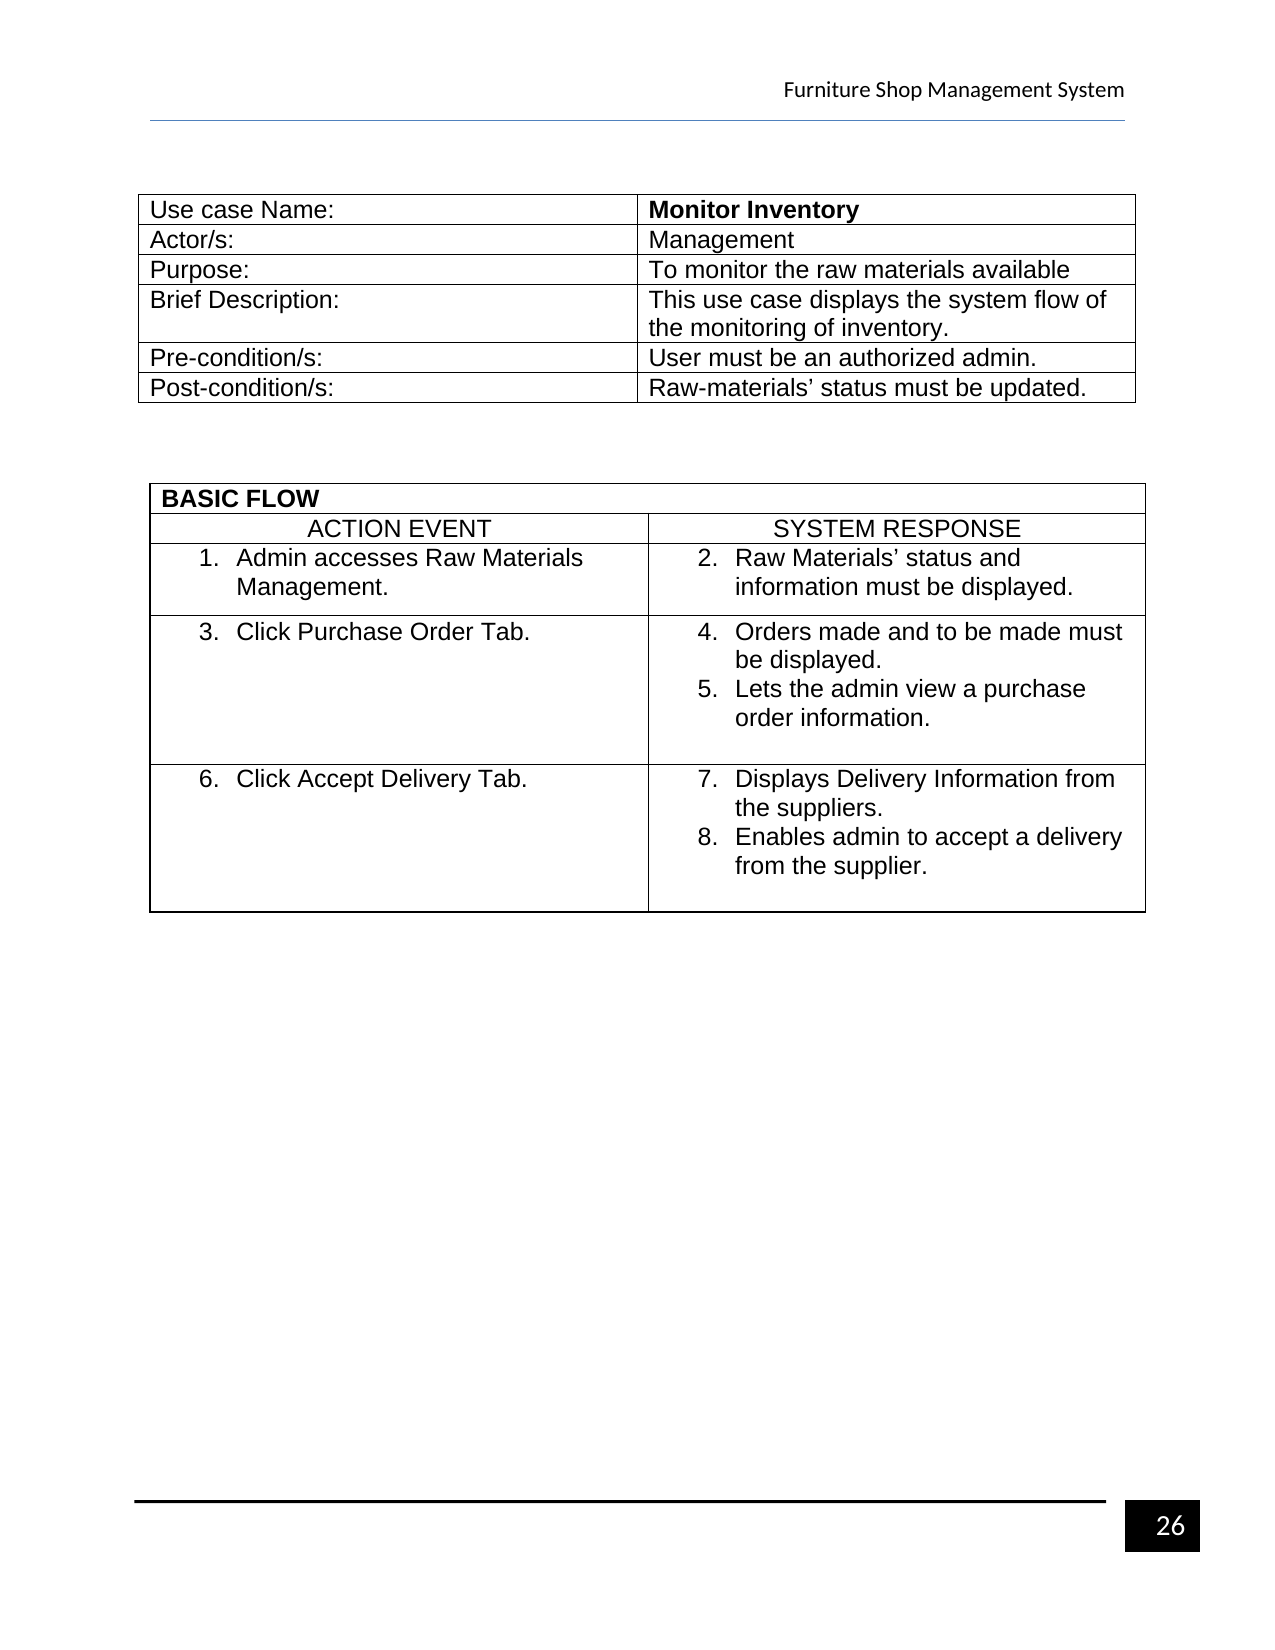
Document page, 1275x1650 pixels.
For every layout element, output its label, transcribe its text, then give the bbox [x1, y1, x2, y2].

table_cell Raw Materials’ status and information must be displayed. [649, 544, 1145, 615]
table_cell Admin accesses Raw Materials Management. [151, 544, 648, 615]
table_header Use case Name: [139, 195, 637, 224]
table_cell ACTION EVENT [151, 514, 648, 542]
table_cell Brief Description: [139, 285, 637, 342]
table_cell Actor/s: [139, 225, 637, 254]
table_cell To monitor the raw materials available [638, 255, 1135, 284]
table_cell Pre-condition/s: [139, 343, 637, 372]
table_cell Post-condition/s: [139, 373, 637, 402]
table_cell SYSTEM RESPONSE [649, 514, 1145, 542]
table_header Monitor Inventory [638, 195, 1135, 224]
table_cell Displays Delivery Information from the suppliers. Enables admin to accept a delivery from the supplier. [649, 765, 1145, 911]
table_cell Purpose: [139, 255, 637, 284]
table_cell Orders made and to be made must be displayed. Lets the admin view a purchase order information. [649, 616, 1145, 763]
table_header BASIC FLOW [151, 484, 1145, 513]
table_cell Management [638, 225, 1135, 254]
table_cell This use case displays the system flow of the monitoring of inventory. [638, 285, 1135, 342]
table_cell Click Purchase Order Tab. [151, 616, 648, 763]
table_cell Click Accept Delivery Tab. [151, 765, 648, 911]
table_cell Raw-materials’ status must be updated. [638, 373, 1135, 402]
table_cell User must be an authorized admin. [638, 343, 1135, 372]
